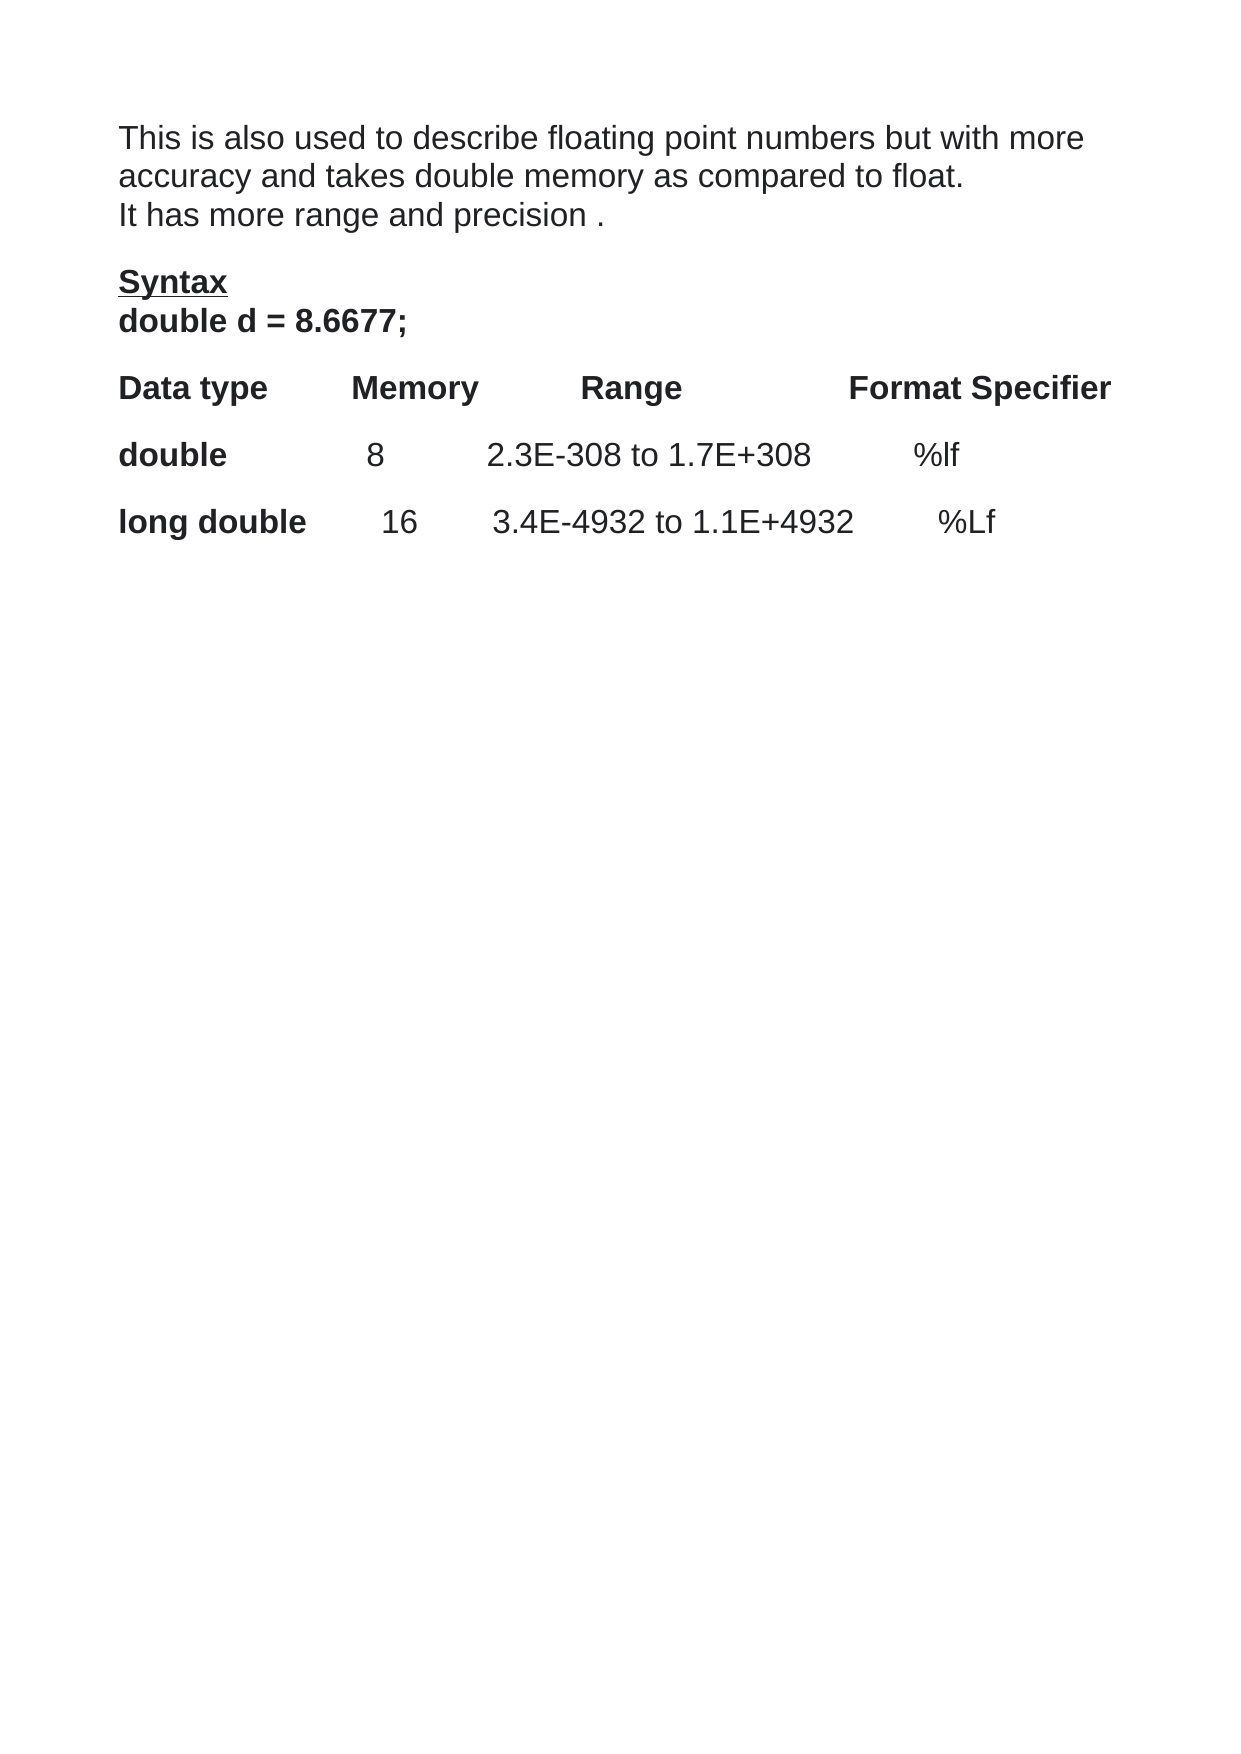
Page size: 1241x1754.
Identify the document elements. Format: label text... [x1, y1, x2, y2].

text It has more range and precision . [118, 195, 1122, 233]
text This is also used to describe floating point numbers but with more accuracy and takes double memory as compared to float. [118, 118, 1122, 195]
text long double 16 3.4E-4932 to 1.1E+4932 %Lf [118, 502, 1122, 541]
text Syntax [118, 262, 1122, 301]
text double d = 8.6677; [118, 301, 1122, 339]
text double 8 2.3E-308 to 1.7E+308 %lf [118, 435, 1122, 473]
text Data type Memory Range Format Specifier [118, 368, 1122, 406]
